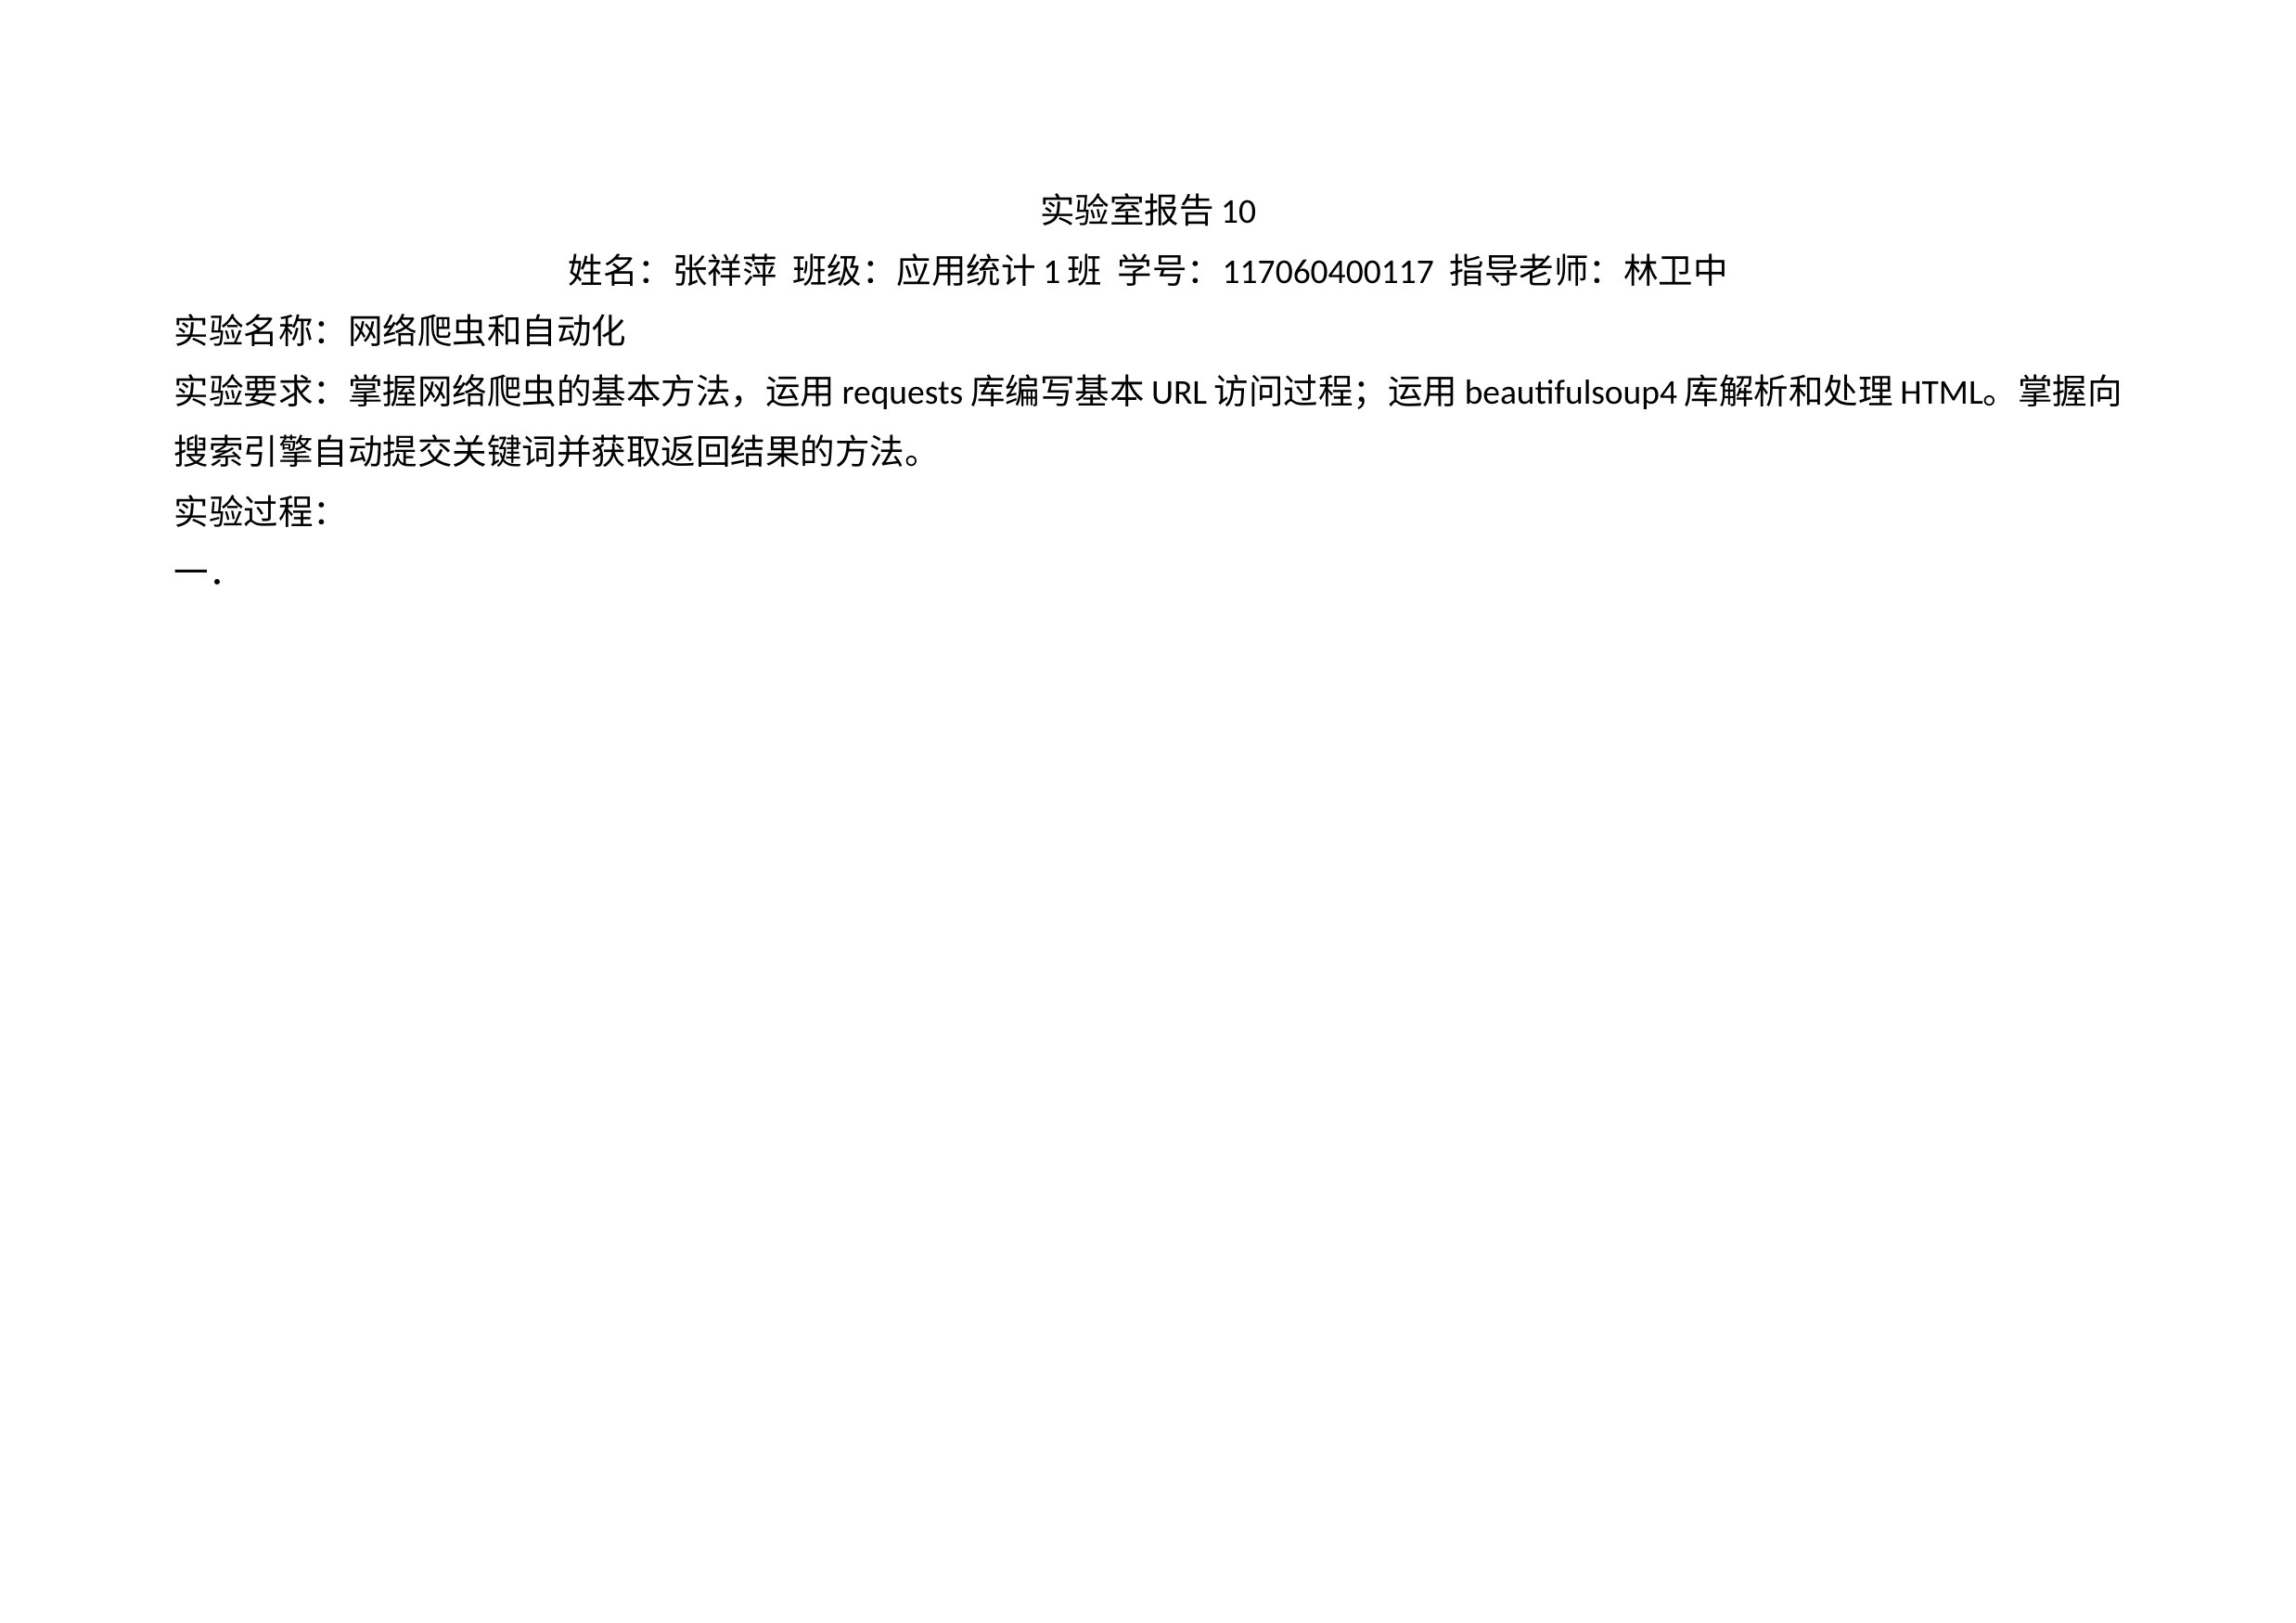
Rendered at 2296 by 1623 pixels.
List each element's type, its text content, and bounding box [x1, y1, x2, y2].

text 姓名：张祥萍 班级：应用统计1班 学号：117060400117 指导老师：林卫中 [139, 238, 2157, 299]
text 实验要求：掌握网络爬虫的基本方法，运用requests库编写基本URL访问过程；运用beautifulsoup4库解析和处理HTML。掌握向搜索引擎自动提交关键词并获取返回结果的方法。 [173, 359, 2157, 480]
text 实验室报告10 [139, 178, 2157, 238]
text 一． [139, 540, 2157, 600]
text 实验过程： [139, 480, 2157, 540]
text 实验名称：网络爬虫和自动化 [139, 299, 2157, 359]
